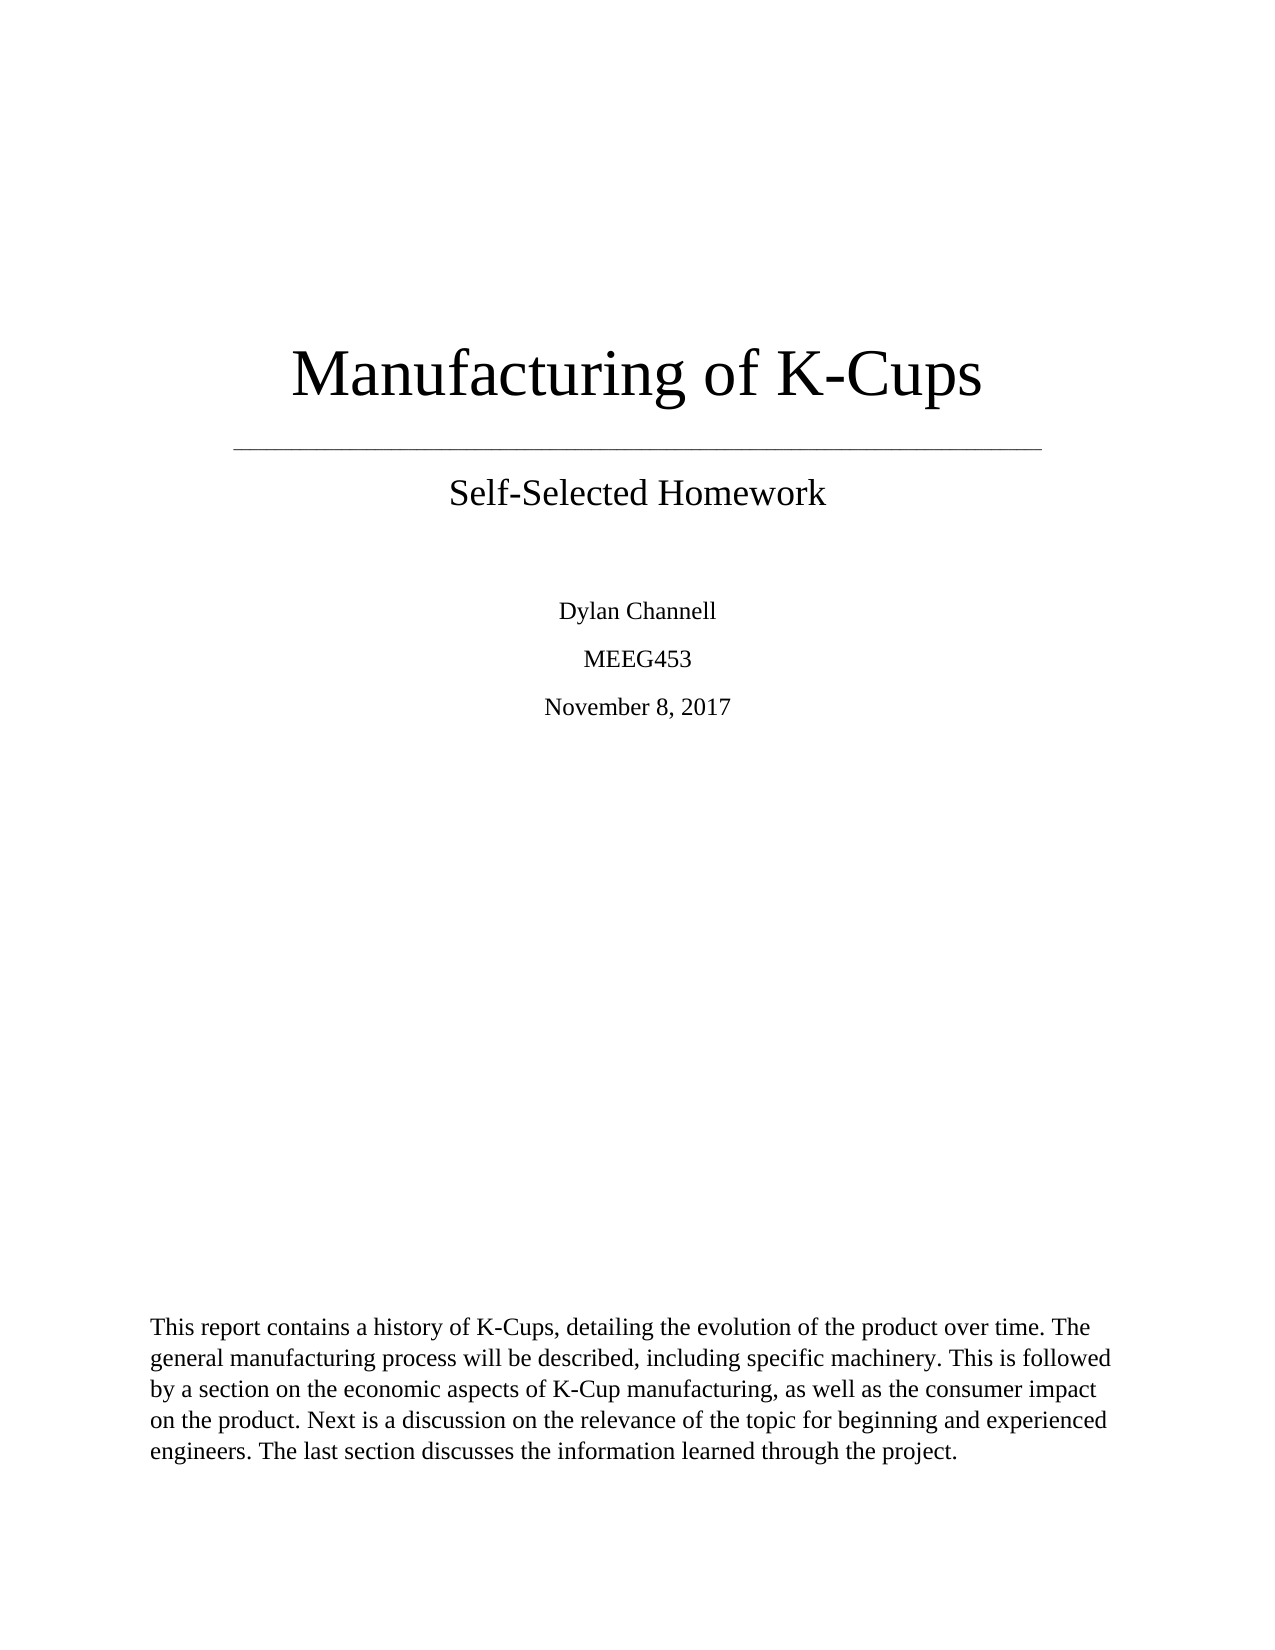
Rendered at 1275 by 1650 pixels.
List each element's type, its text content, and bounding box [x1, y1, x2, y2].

text This report contains a history of K-Cups, detailing the evolution of the product over time. The general manufacturing process will be described, including specific machinery. This is followed by a section on the economic aspects of K-Cup manufacturing, as well as the consumer impact on the product. Next is a discussion on the relevance of the topic for beginning and experienced engineers. The last section discusses the information learned through the project. [150, 1312, 1125, 1465]
text _________________________________________________________________________________________________ [150, 433, 1125, 452]
text Self-Selected Homework [150, 470, 1125, 513]
text Manufacturing of K-Cups [150, 333, 1125, 410]
text MEEG453 [150, 644, 1125, 673]
text Dylan Channell [150, 596, 1125, 625]
text November 8, 2017 [150, 692, 1125, 721]
